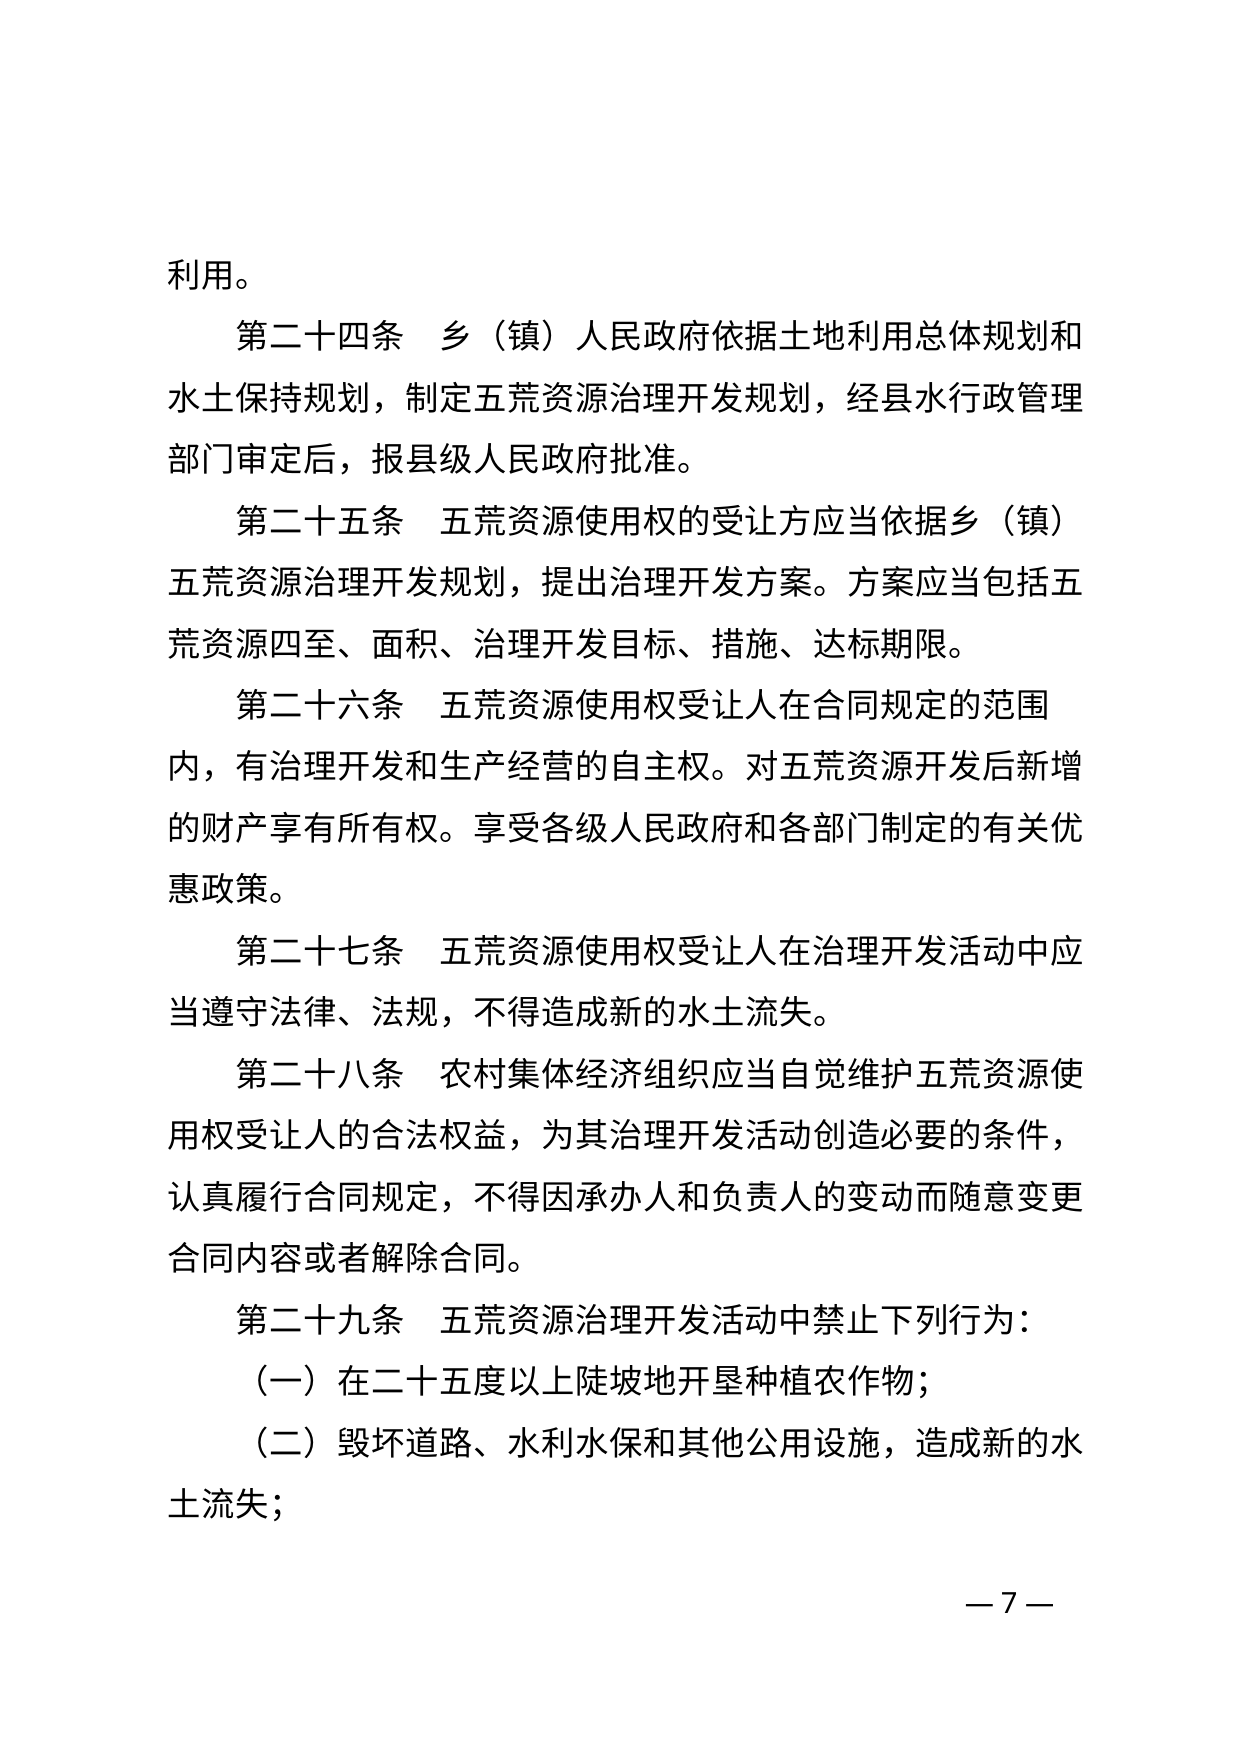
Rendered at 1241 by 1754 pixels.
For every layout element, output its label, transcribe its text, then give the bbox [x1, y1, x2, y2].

text 第二十六条 五荒资源使用权受让人在合同规定的范围内，有治理开发和生产经营的自主权。对五荒资源开发后新增的财产享有所有权。享受各级人民政府和各部门制定的有关优惠政策。 [168, 672, 1084, 918]
text 第二十七条 五荒资源使用权受让人在治理开发活动中应当遵守法律、法规，不得造成新的水土流失。 [168, 918, 1084, 1041]
text 第二十九条 五荒资源治理开发活动中禁止下列行为： [168, 1287, 1084, 1348]
text 第二十五条 五荒资源使用权的受让方应当依据乡（镇）五荒资源治理开发规划，提出治理开发方案。方案应当包括五荒资源四至、面积、治理开发目标、措施、达标期限。 [168, 488, 1084, 672]
text （二）毁坏道路、水利水保和其他公用设施，造成新的水土流失； [168, 1410, 1084, 1533]
text 第二十八条 农村集体经济组织应当自觉维护五荒资源使用权受让人的合法权益，为其治理开发活动创造必要的条件，认真履行合同规定，不得因承办人和负责人的变动而随意变更合同内容或者解除合同。 [168, 1041, 1084, 1287]
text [168, 242, 1084, 303]
text 第二十四条 乡（镇）人民政府依据土地利用总体规划和水土保持规划，制定五荒资源治理开发规划，经县水行政管理部门审定后，报县级人民政府批准。 [168, 303, 1084, 488]
text （一）在二十五度以上陡坡地开垦种植农作物； [168, 1348, 1084, 1410]
